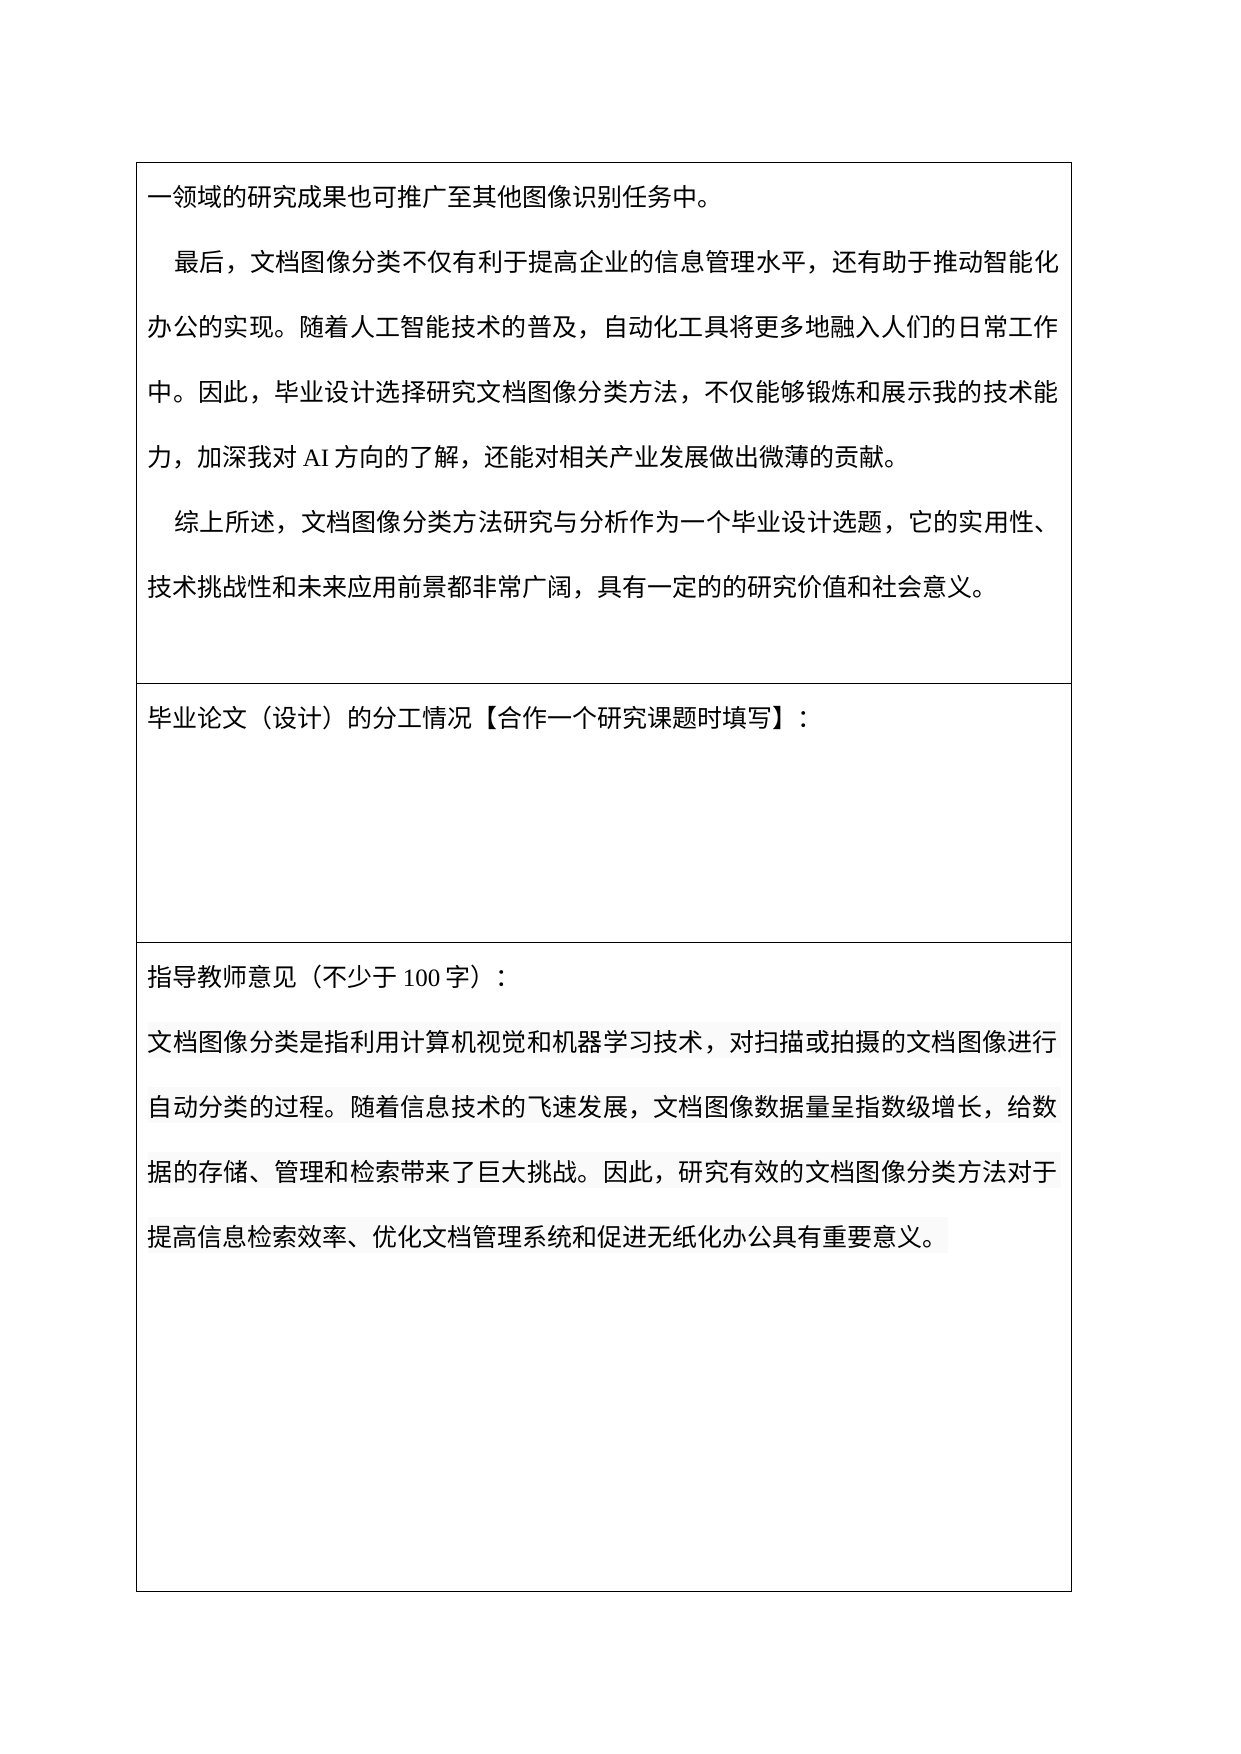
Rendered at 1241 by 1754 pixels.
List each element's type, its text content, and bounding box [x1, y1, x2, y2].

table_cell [137, 163, 1071, 683]
table_cell 毕业论文（设计）的分工情况【合作一个研究课题时填写】： [137, 684, 1071, 942]
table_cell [137, 943, 1071, 1591]
